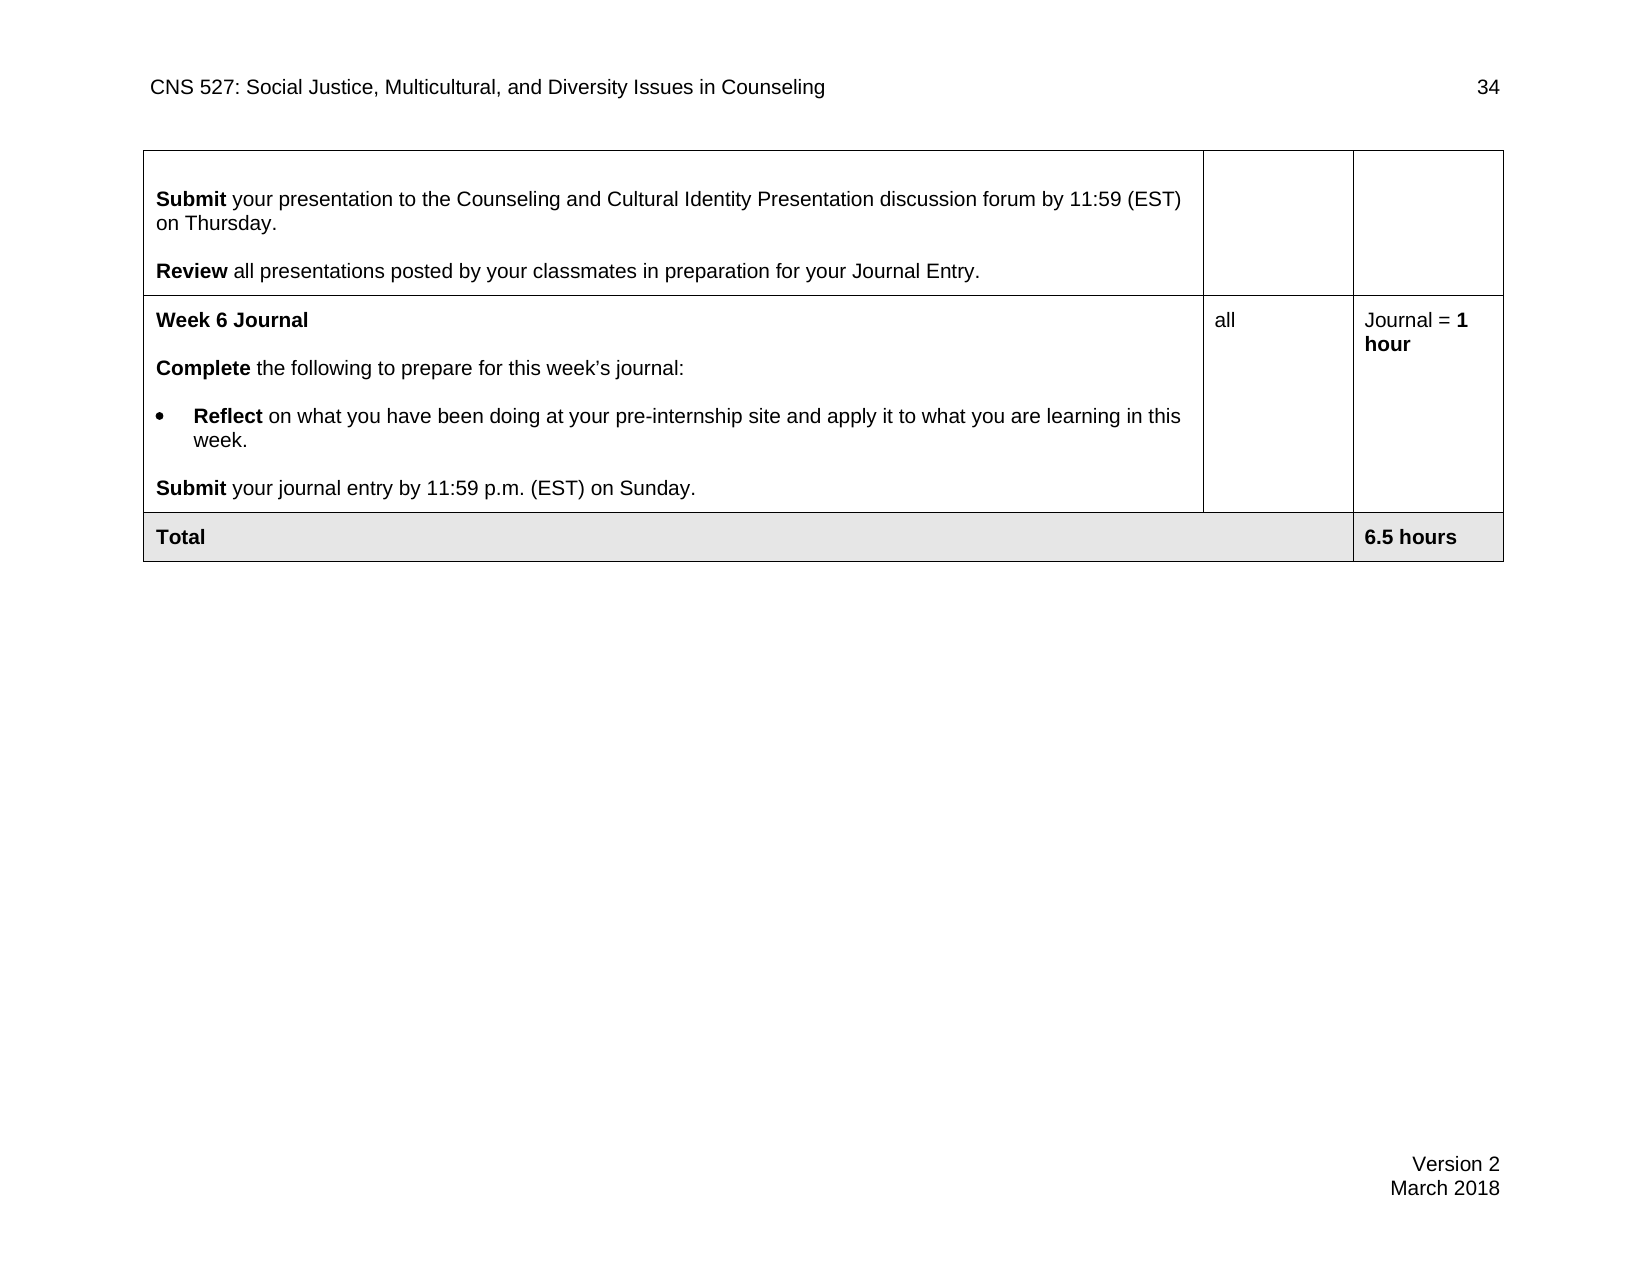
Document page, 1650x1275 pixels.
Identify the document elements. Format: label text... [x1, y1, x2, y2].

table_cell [144, 151, 1203, 295]
table_cell Journal = 1 hour [1354, 296, 1503, 512]
table_cell all [1204, 296, 1353, 512]
table_cell [294, 513, 1203, 561]
table_cell Total [144, 513, 294, 561]
table_cell [1203, 513, 1353, 561]
table_cell 6.5 hours [1354, 513, 1503, 561]
table_cell Week 6 Journal Complete the following to prepare for this week’s journal: Reflect on what you have been doing at your pre-internship site and apply it to what you are learning in this week. Submit your journal entry by 11:59 p.m. (EST) on Sunday. [144, 296, 1203, 512]
table_cell [1204, 151, 1353, 295]
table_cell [1354, 151, 1503, 295]
